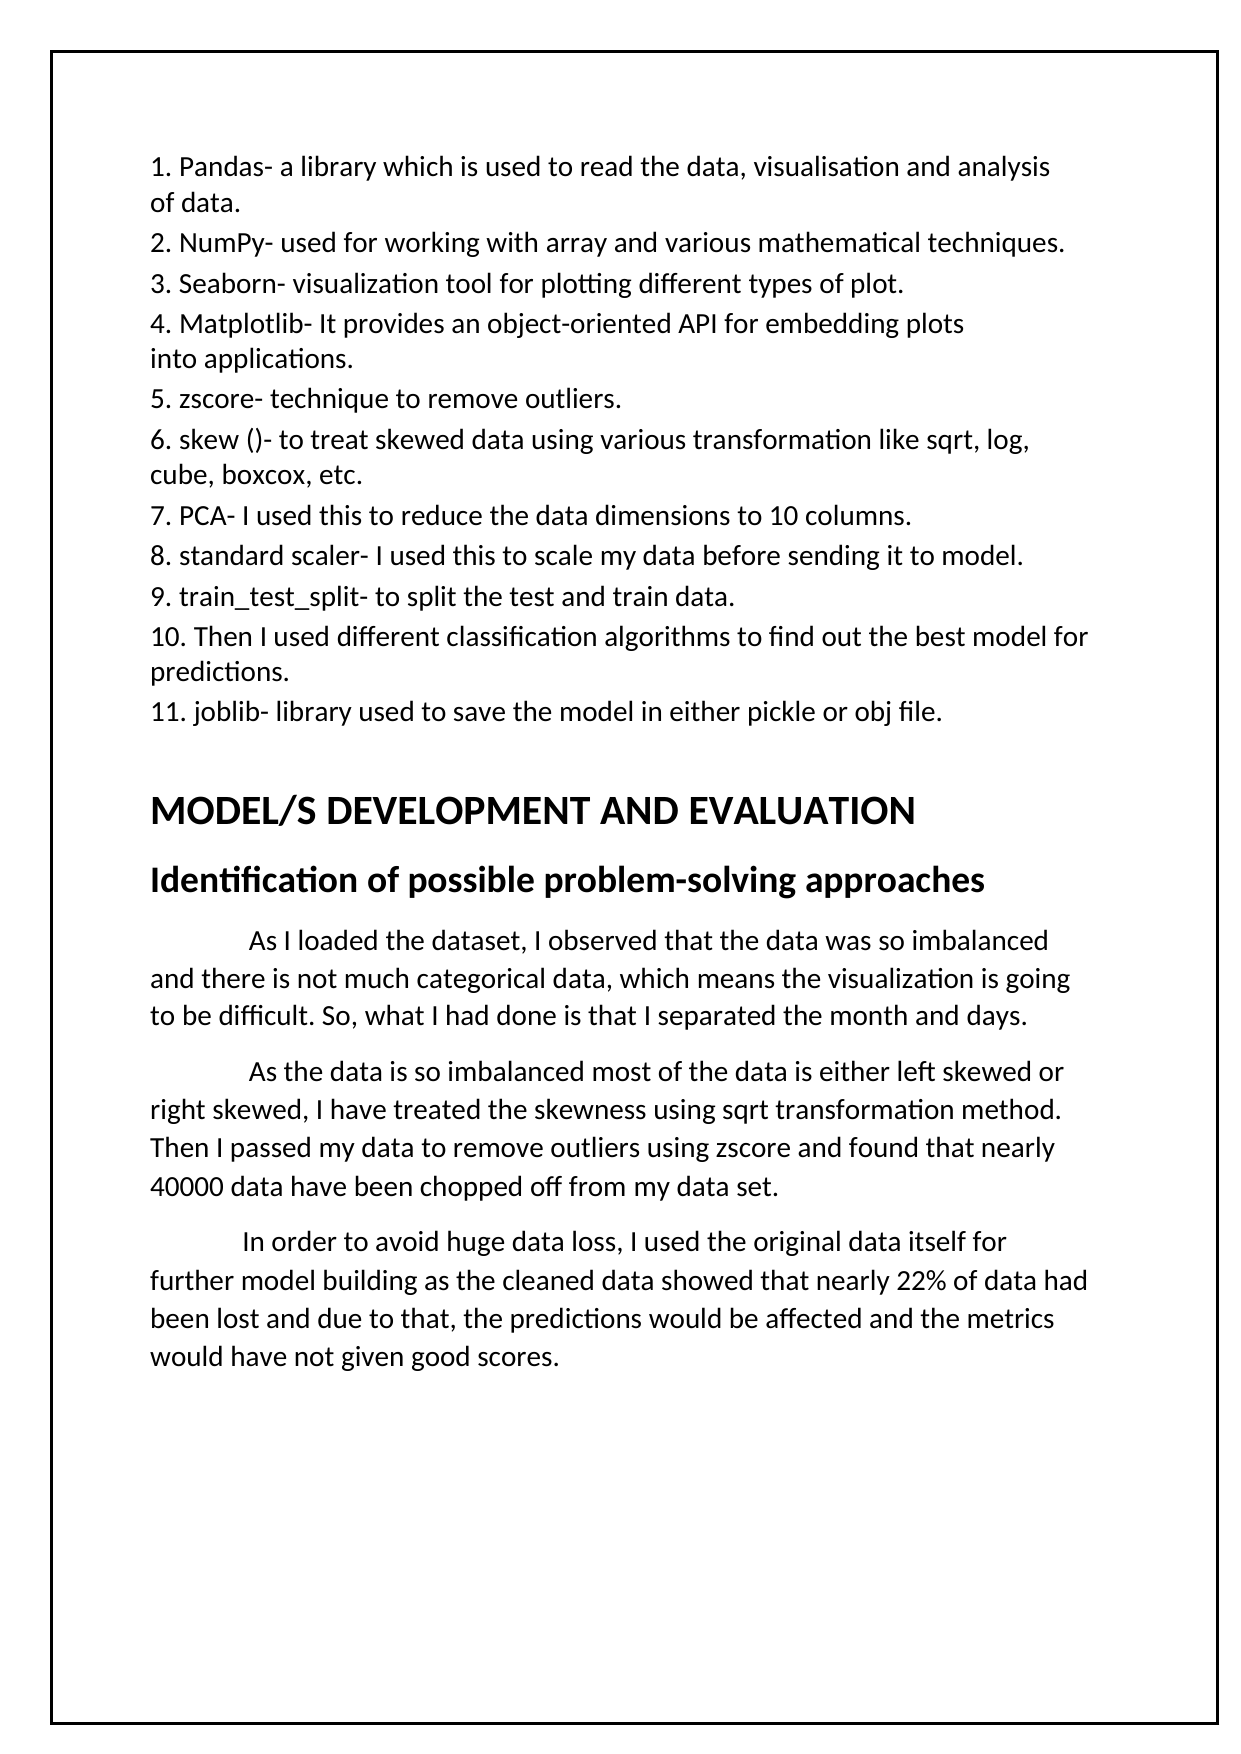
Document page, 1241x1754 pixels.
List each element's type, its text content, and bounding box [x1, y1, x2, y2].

list standard scaler- I used this to scale my data before sending it to model. [150, 537, 1216, 573]
list Seaborn- visualization tool for plotting different types of plot. [150, 265, 1216, 301]
subtitle Identification of possible problem-solving approaches [150, 856, 1216, 901]
list Matplotlib- It provides an object-oriented API for embedding plots into applications. [150, 305, 1018, 376]
list Then I used different classification algorithms to find out the best model for predictions. [150, 618, 1090, 689]
list zscore- technique to remove outliers. [150, 381, 1216, 416]
list PCA- I used this to reduce the data dimensions to 10 columns. [150, 497, 1216, 533]
subtitle MODEL/S DEVELOPMENT AND EVALUATION [150, 784, 1216, 835]
list skew ()- to treat skewed data using various transformation like sqrt, log, cube, boxcox, etc. [150, 421, 1031, 492]
list train_test_split- to split the test and train data. [150, 578, 1216, 613]
list joblib- library used to save the model in either pickle or obj file. [150, 693, 1216, 729]
text In order to avoid huge data loss, I used the original data itself for further model building as the cleaned data showed that nearly 22% of data had been lost and due to that, the predictions would be affected and the metrics would have not given good scores. [150, 1223, 1090, 1374]
text As the data is so imbalanced most of the data is either left skewed or right skewed, I have treated the skewness using sqrt transformation method. Then I passed my data to remove outliers using zscore and found that nearly 40000 data have been chopped off from my data set. [150, 1053, 1067, 1204]
list NumPy- used for working with array and various mathematical techniques. [150, 224, 1216, 260]
text As I loaded the dataset, I observed that the data was so imbalanced and there is not much categorical data, which means the visualization is going to be difficult. So, what I had done is that I separated the month and days. [150, 922, 1073, 1033]
list Pandas- a library which is used to read the data, visualisation and analysis of data. [150, 148, 1081, 219]
